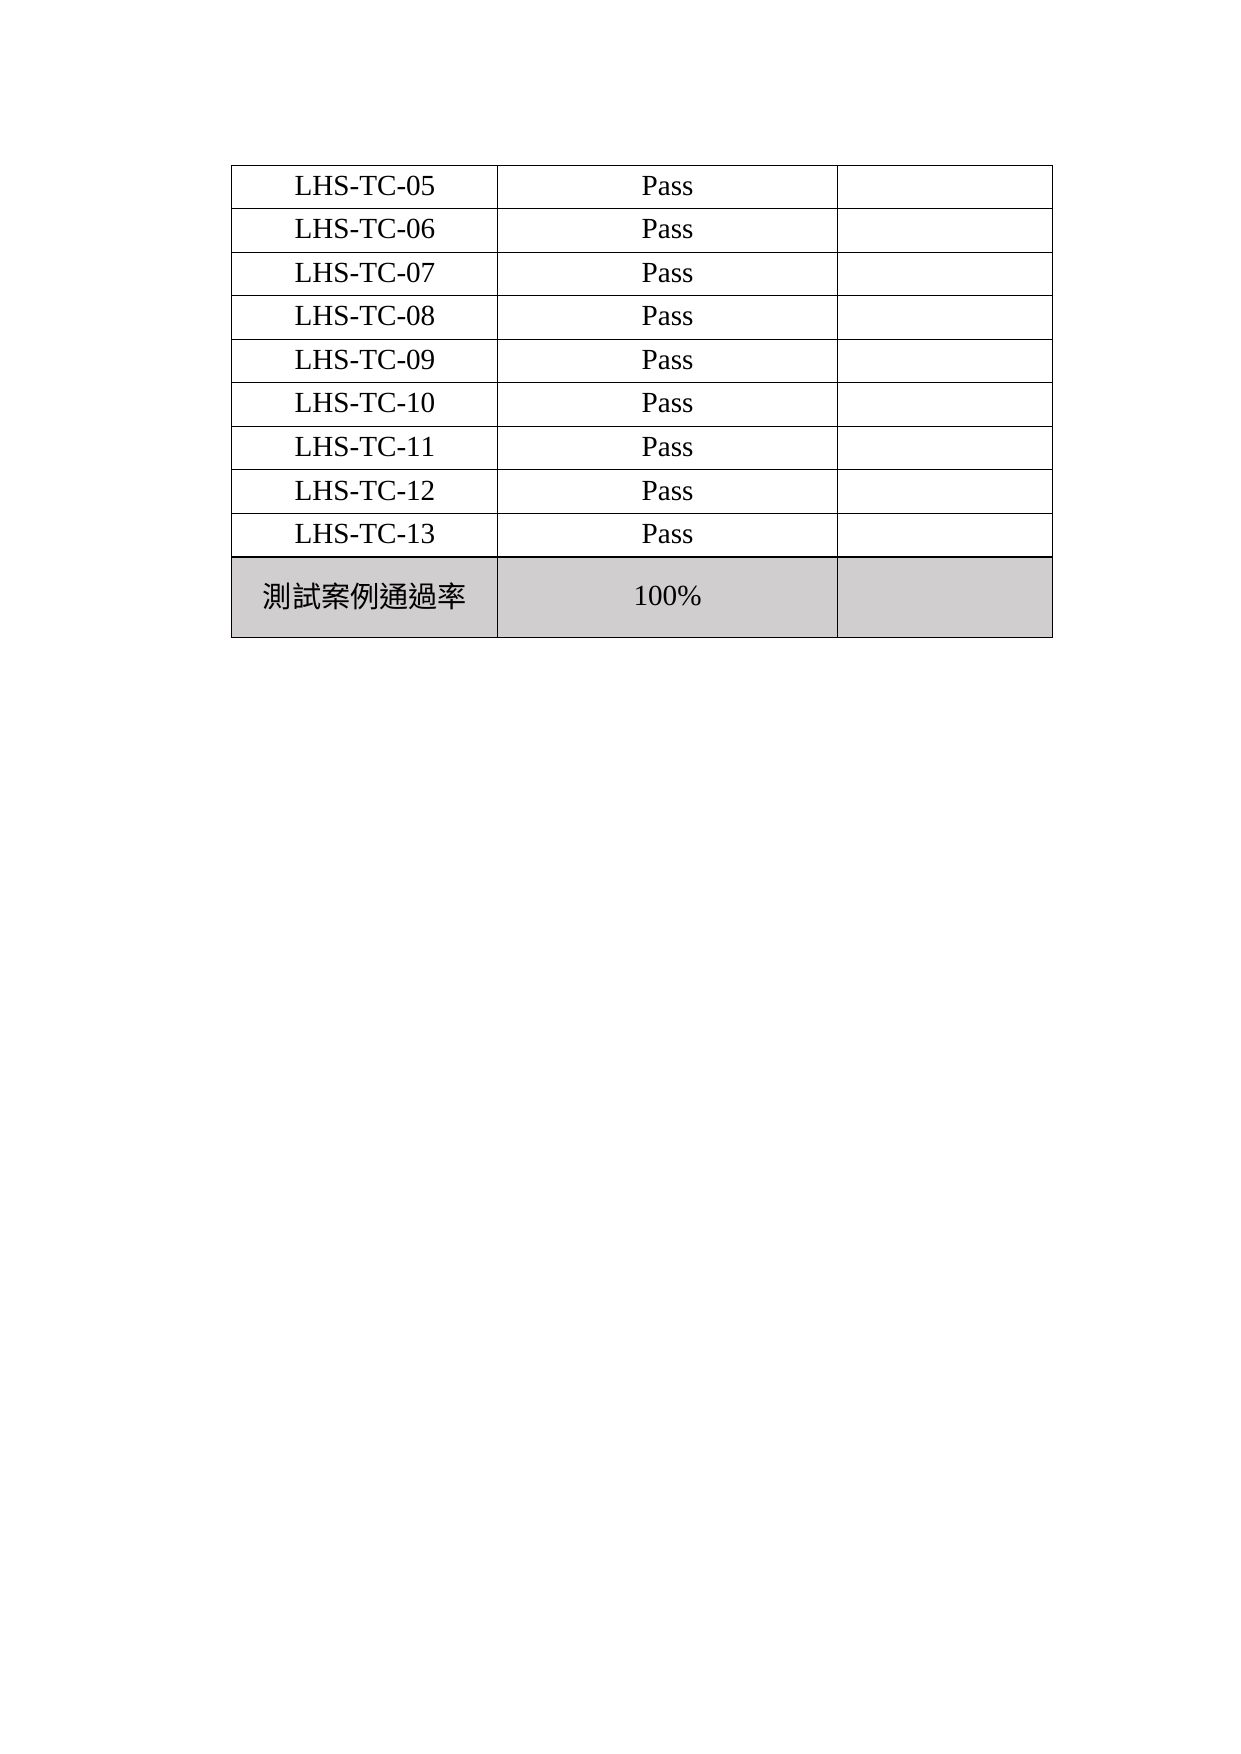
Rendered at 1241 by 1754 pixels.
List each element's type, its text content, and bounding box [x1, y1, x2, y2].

table_cell Pass [498, 514, 837, 556]
table_cell Pass [498, 253, 837, 295]
table_cell [838, 166, 1052, 208]
table_cell [838, 253, 1052, 295]
table_cell [838, 427, 1052, 469]
table_cell [838, 209, 1052, 252]
table_cell LHS-TC-06 [232, 209, 497, 252]
table_cell [838, 340, 1052, 382]
table_cell LHS-TC-08 [232, 296, 497, 339]
table_cell Pass [498, 209, 837, 252]
table_cell LHS-TC-12 [232, 470, 497, 513]
table_cell [838, 514, 1052, 556]
table_cell 測試案例通過率 [232, 558, 497, 637]
table_cell Pass [498, 340, 837, 382]
table_cell LHS-TC-10 [232, 383, 497, 426]
table_cell Pass [498, 166, 837, 208]
table_cell 100% [498, 558, 837, 637]
table_cell [838, 470, 1052, 513]
table_cell [838, 383, 1052, 426]
table_cell LHS-TC-07 [232, 253, 497, 295]
table_cell LHS-TC-05 [232, 166, 497, 208]
table_cell LHS-TC-11 [232, 427, 497, 469]
table_cell Pass [498, 296, 837, 339]
table_cell Pass [498, 427, 837, 469]
table_cell Pass [498, 383, 837, 426]
table_cell [838, 558, 1052, 637]
table_cell Pass [498, 470, 837, 513]
table_cell LHS-TC-13 [232, 514, 497, 556]
table_cell [838, 296, 1052, 339]
table_cell LHS-TC-09 [232, 340, 497, 382]
